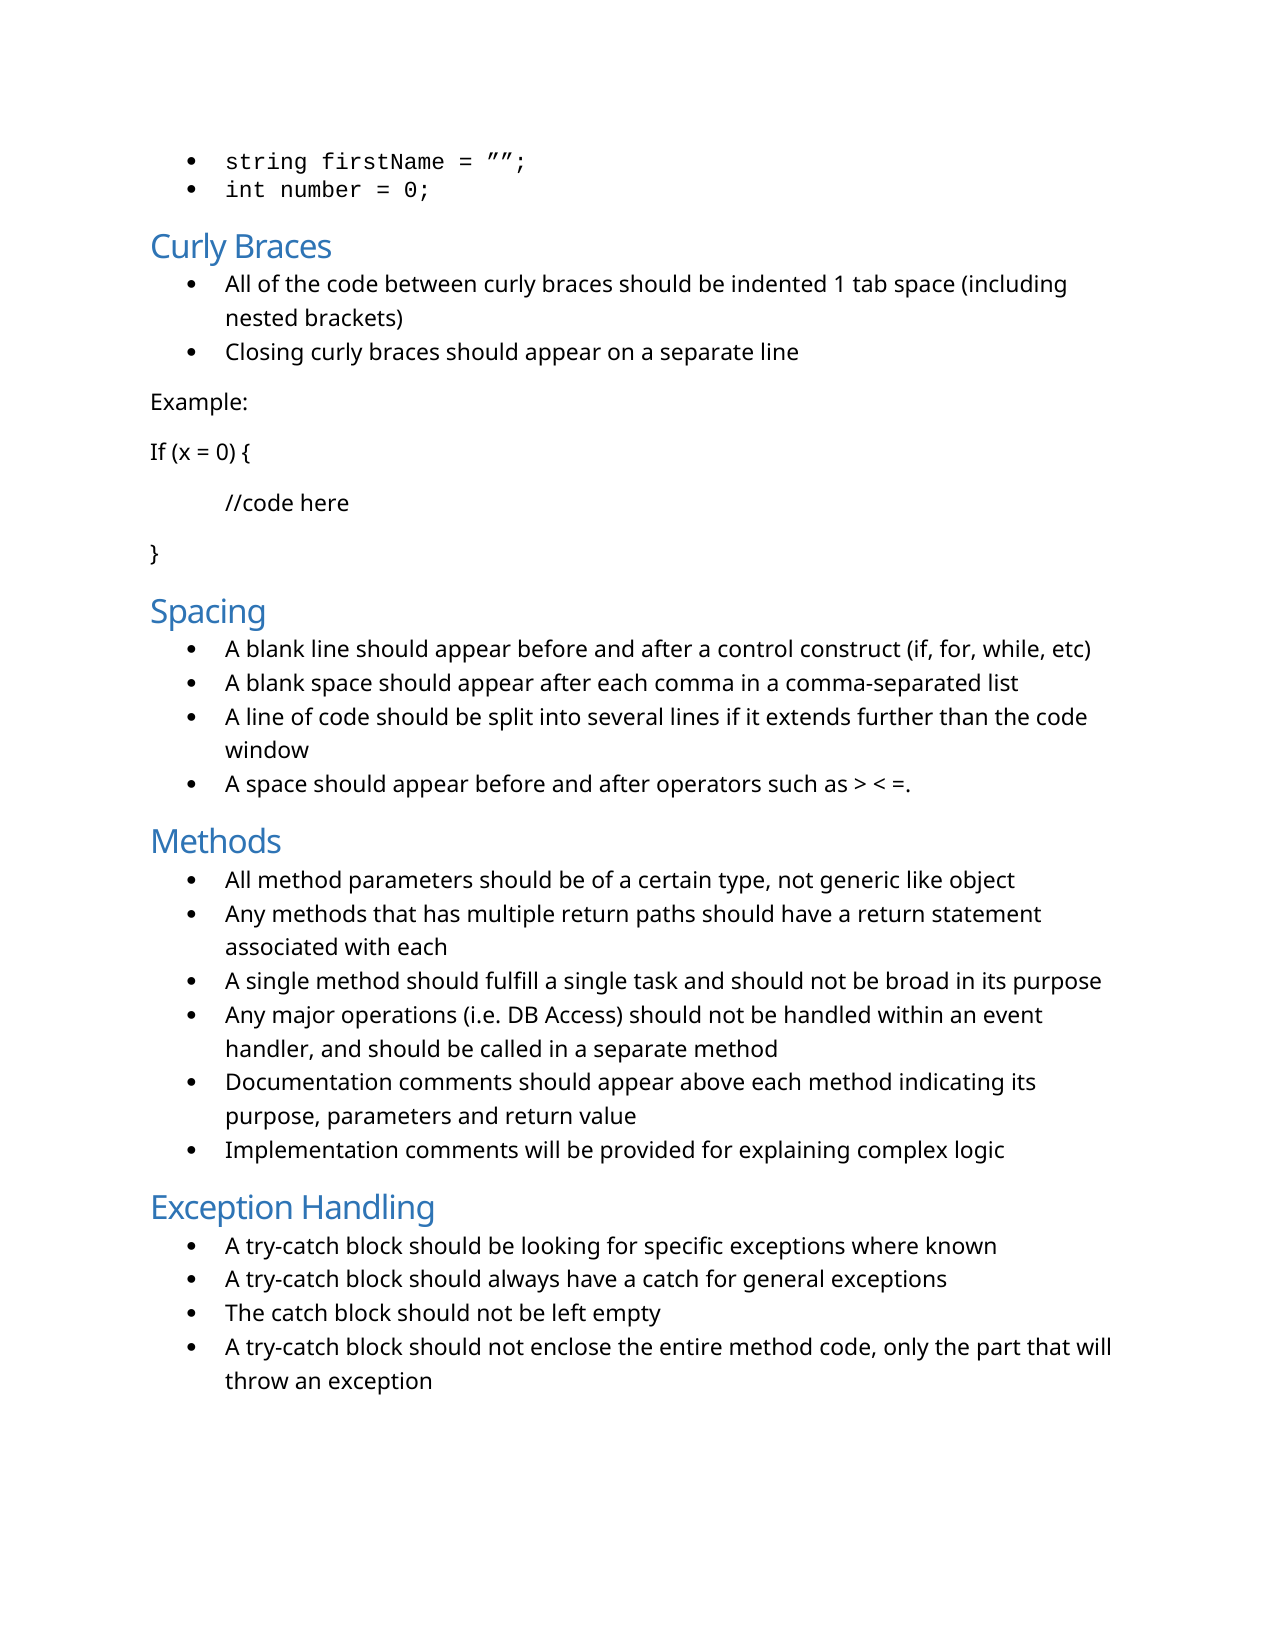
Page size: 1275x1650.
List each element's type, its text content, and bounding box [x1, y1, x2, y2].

list A try-catch block should be looking for specific exceptions where known [187, 1229, 1125, 1261]
text //code here [150, 487, 1125, 518]
list A space should appear before and after operators such as > < =. [187, 768, 1125, 799]
subtitle Spacing [150, 587, 1125, 633]
subtitle Curly Braces [150, 222, 1125, 268]
list Implementation comments will be provided for explaining complex logic [187, 1134, 1125, 1165]
list A single method should fulfill a single task and should not be broad in its purpose [187, 965, 1125, 996]
list Any major operations (i.e. DB Access) should not be handled within an event handler, and should be called in a separate method [187, 999, 1125, 1064]
list Any methods that has multiple return paths should have a return statement associated with each [187, 897, 1125, 962]
subtitle Exception Handling [150, 1184, 1125, 1229]
list A try-catch block should always have a catch for general exceptions [187, 1263, 1125, 1294]
list All of the code between curly braces should be indented 1 tab space (including nested brackets) [187, 268, 1125, 333]
text } [150, 537, 1125, 568]
list string firstName = ””; [187, 150, 1125, 176]
text If (x = 0) { [150, 436, 1125, 467]
list All method parameters should be of a certain type, not generic like object [187, 864, 1125, 895]
list A try-catch block should not enclose the entire method code, only the part that will throw an exception [187, 1331, 1125, 1396]
list A line of code should be split into several lines if it extends further than the code window [187, 700, 1125, 765]
list int number = 0; [187, 178, 1125, 204]
text Example: [150, 386, 1125, 417]
list Documentation comments should appear above each method indicating its purpose, parameters and return value [187, 1066, 1125, 1131]
list A blank space should appear after each comma in a comma-separated list [187, 667, 1125, 698]
list Closing curly braces should appear on a separate line [187, 335, 1125, 367]
list A blank line should appear before and after a control construct (if, for, while, etc) [187, 633, 1125, 664]
subtitle Methods [150, 818, 1125, 864]
list The catch block should not be left empty [187, 1297, 1125, 1328]
